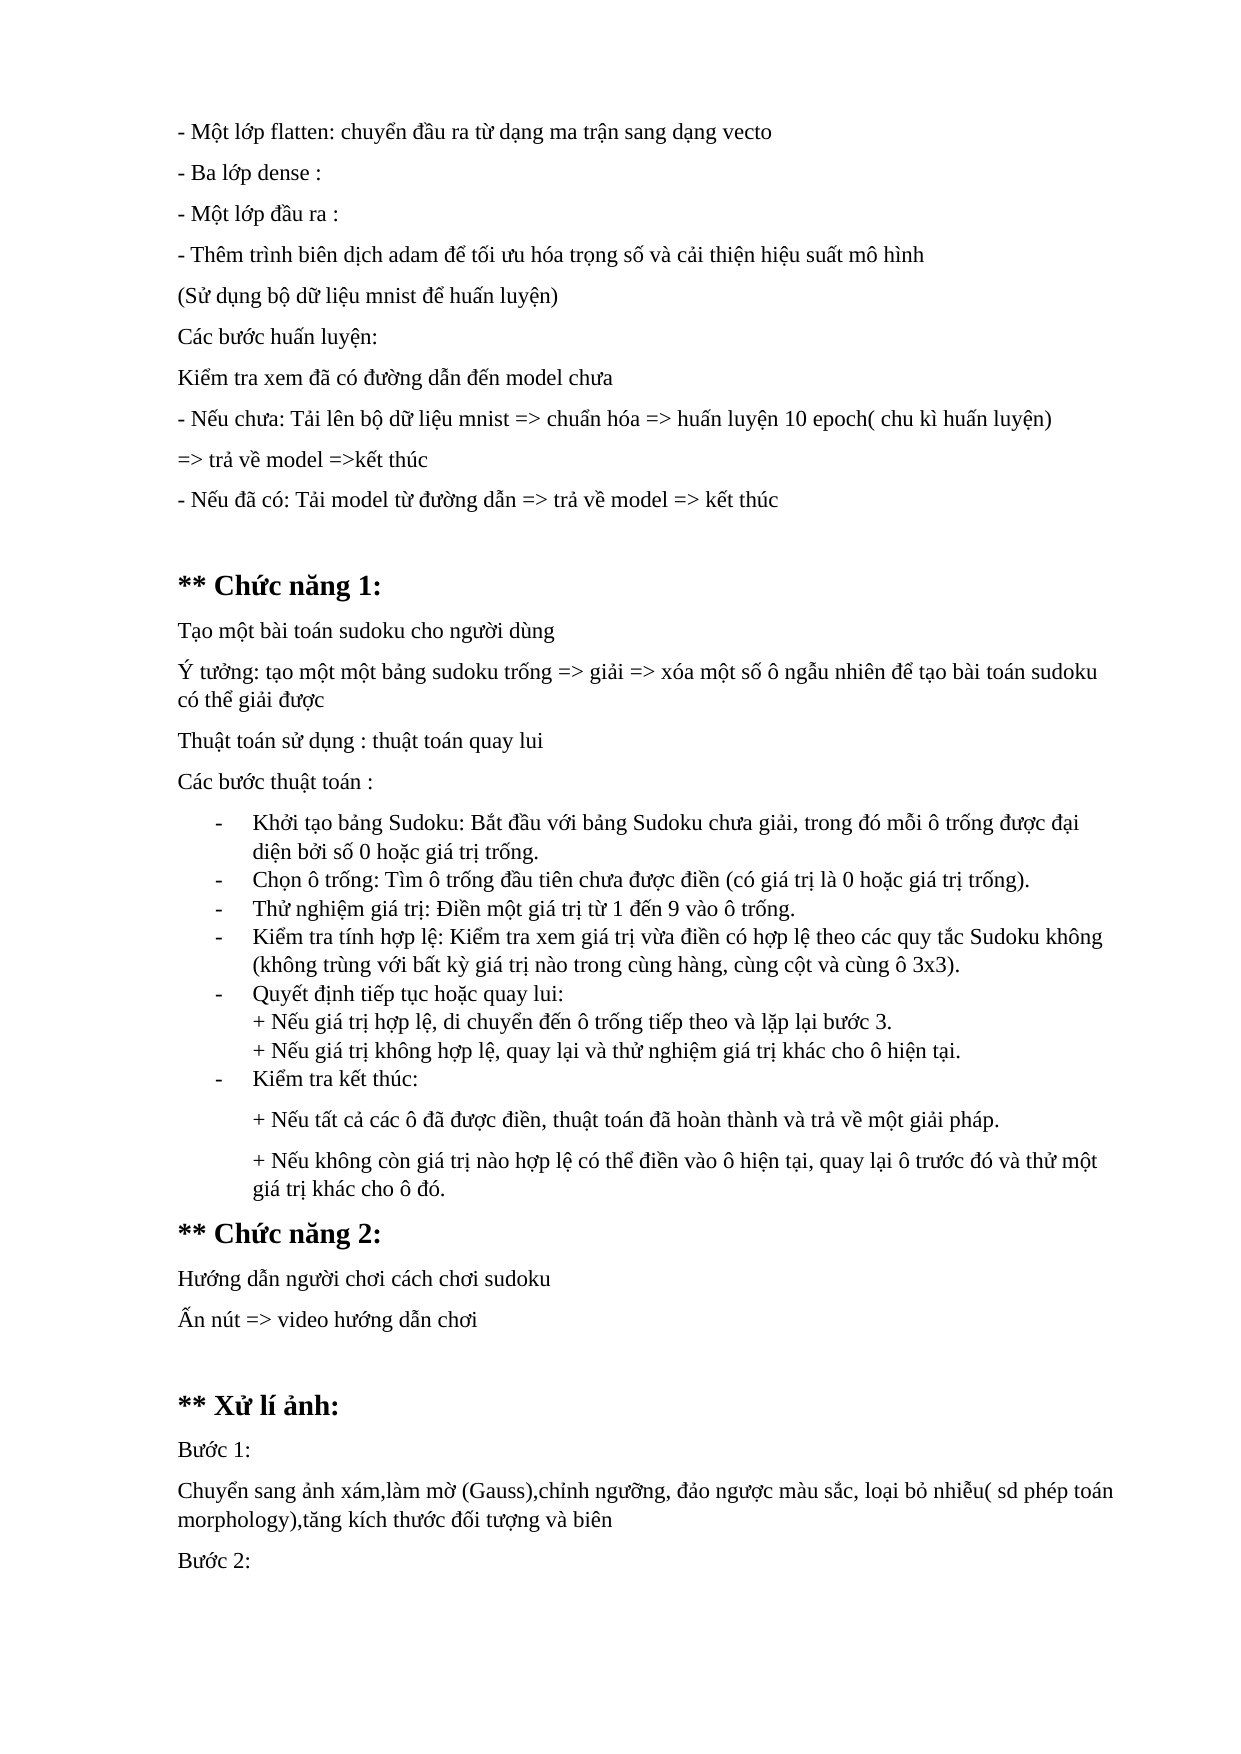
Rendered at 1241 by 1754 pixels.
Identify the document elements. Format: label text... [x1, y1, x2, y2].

text => trả về model =>kết thúc [177, 446, 1122, 472]
list Thử nghiệm giá trị: Điền một giá trị từ 1 đến 9 vào ô trống. [215, 894, 1122, 921]
text Các bước thuật toán : [177, 768, 1122, 795]
text - Một lớp flatten: chuyển đầu ra từ dạng ma trận sang dạng vecto [177, 118, 1122, 144]
text + Nếu tất cả các ô đã được điền, thuật toán đã hoàn thành và trả về một giải pháp. [177, 1106, 1122, 1132]
text Thuật toán sử dụng : thuật toán quay lui [177, 727, 1122, 754]
list Khởi tạo bảng Sudoku: Bắt đầu với bảng Sudoku chưa giải, trong đó mỗi ô trống được đại diện bởi số 0 hoặc giá trị trống. [215, 809, 1122, 864]
list + Nếu giá trị hợp lệ, di chuyển đến ô trống tiếp theo và lặp lại bước 3. [252, 1008, 1122, 1035]
text - Nếu chưa: Tải lên bộ dữ liệu mnist => chuẩn hóa => huấn luyện 10 epoch( chu kì huấn luyện) [177, 405, 1122, 431]
text - Nếu đã có: Tải model từ đường dẫn => trả về model => kết thúc [177, 487, 1122, 513]
text Kiểm tra xem đã có đường dẫn đến model chưa [177, 364, 1122, 390]
text ** Chức năng 2: [177, 1216, 1122, 1250]
text Ý tưởng: tạo một một bảng sudoku trống => giải => xóa một số ô ngẫu nhiên để tạo bài toán sudoku có thể giải được [177, 658, 1122, 713]
text Bước 2: [177, 1547, 1122, 1573]
text - Ba lớp dense : [177, 159, 1122, 185]
text Hướng dẫn người chơi cách chơi sudoku [177, 1265, 1122, 1291]
list Chọn ô trống: Tìm ô trống đầu tiên chưa được điền (có giá trị là 0 hoặc giá trị trống). [215, 866, 1122, 892]
text + Nếu không còn giá trị nào hợp lệ có thể điền vào ô hiện tại, quay lại ô trước đó và thử một giá trị khác cho ô đó. [252, 1147, 1122, 1202]
text Các bước huấn luyện: [177, 323, 1122, 349]
text Bước 1: [177, 1437, 1122, 1463]
list Kiểm tra kết thúc: [215, 1065, 1122, 1092]
list + Nếu giá trị không hợp lệ, quay lại và thử nghiệm giá trị khác cho ô hiện tại. [252, 1037, 1122, 1063]
text (Sử dụng bộ dữ liệu mnist để huấn luyện) [177, 282, 1122, 308]
text - Một lớp đầu ra : [177, 200, 1122, 226]
text Chuyển sang ảnh xám,làm mờ (Gauss),chỉnh ngưỡng, đảo ngược màu sắc, loại bỏ nhiễu( sd phép toán morphology),tăng kích thước đối tượng và biên [177, 1477, 1122, 1532]
text ** Chức năng 1: [177, 568, 1122, 602]
text ** Xử lí ảnh: [177, 1388, 1122, 1421]
text Ấn nút => video hướng dẫn chơi [177, 1306, 1122, 1332]
text - Thêm trình biên dịch adam để tối ưu hóa trọng số và cải thiện hiệu suất mô hình [177, 241, 1122, 267]
text Tạo một bài toán sudoku cho người dùng [177, 617, 1122, 643]
list Kiểm tra tính hợp lệ: Kiểm tra xem giá trị vừa điền có hợp lệ theo các quy tắc Sudoku không (không trùng với bất kỳ giá trị nào trong cùng hàng, cùng cột và cùng ô 3x3). [215, 923, 1122, 978]
list Quyết định tiếp tục hoặc quay lui: [215, 980, 1122, 1006]
